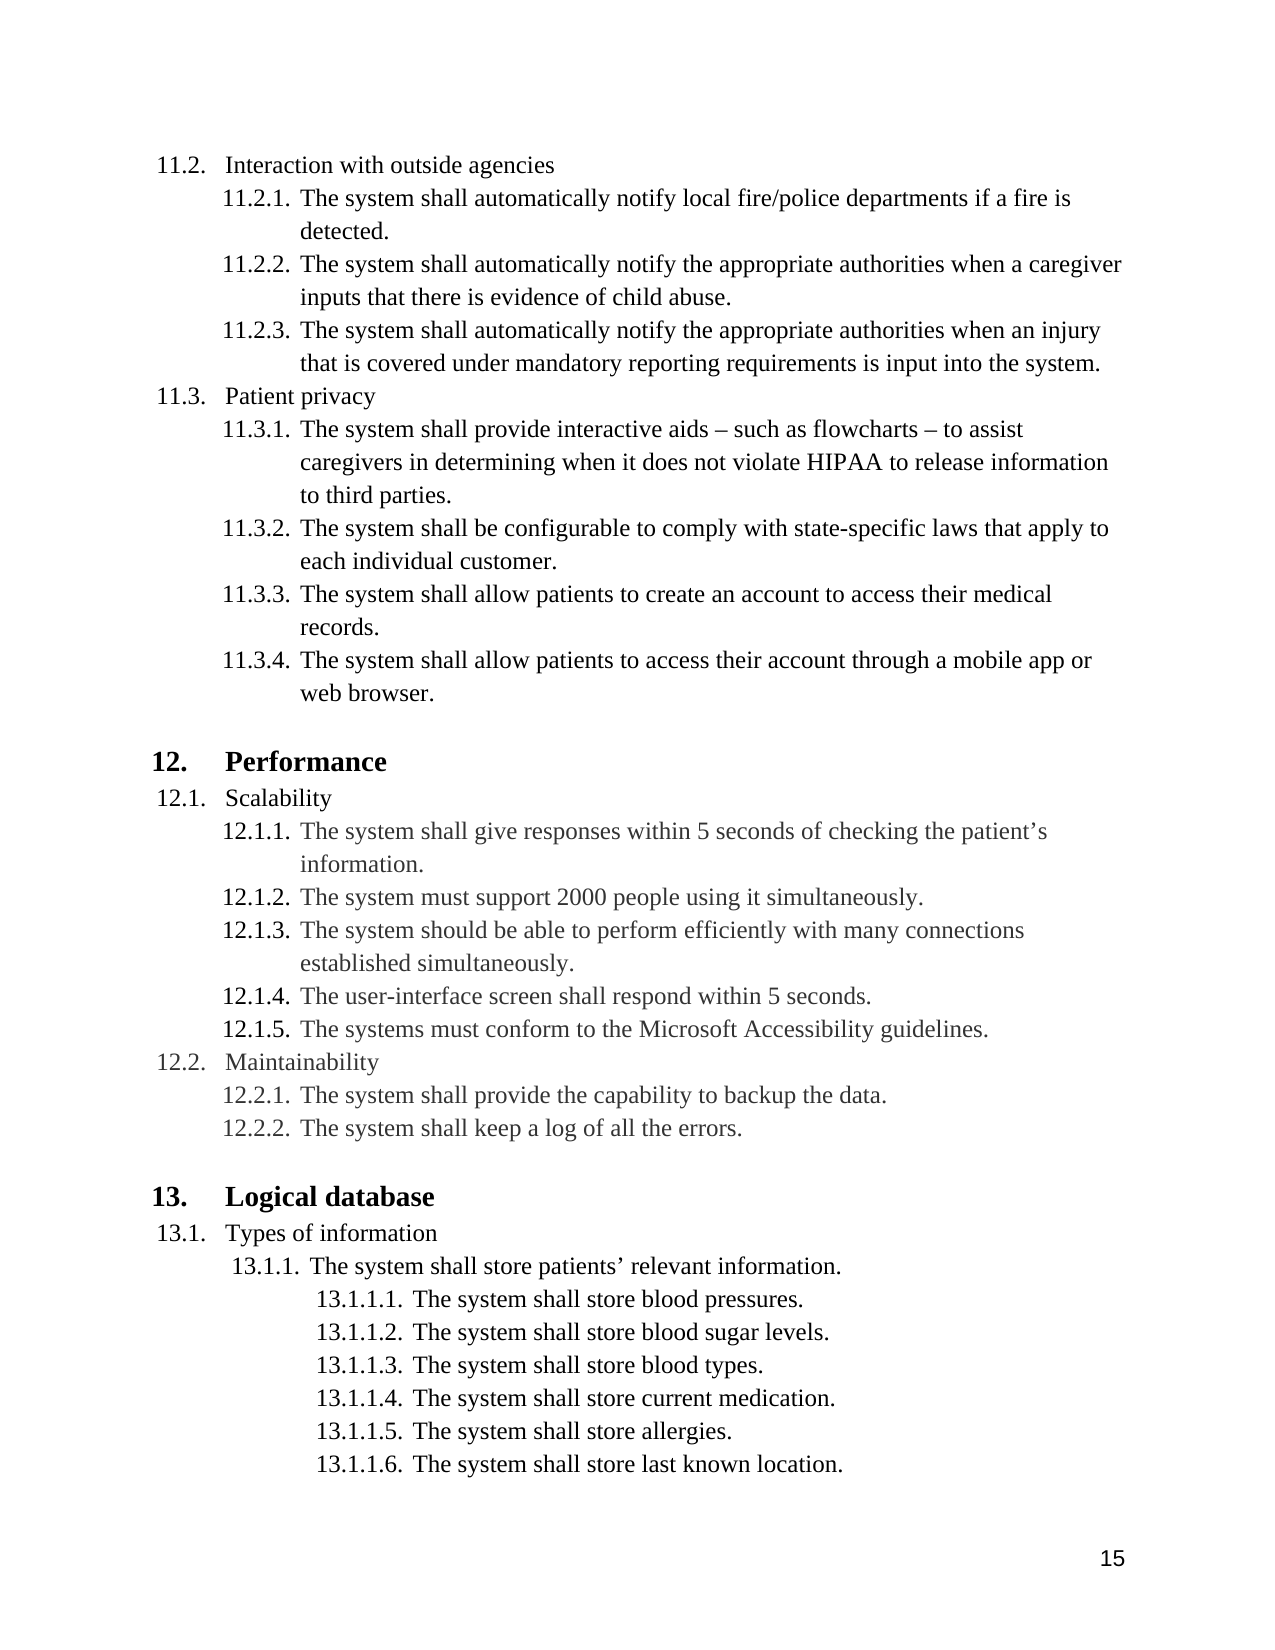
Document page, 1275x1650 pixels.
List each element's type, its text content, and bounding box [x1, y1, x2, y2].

list The system shall automatically notify the appropriate authorities when an injury that is covered under mandatory reporting requirements is input into the system. [291, 315, 1125, 377]
list The system shall store allergies. [403, 1416, 1125, 1444]
list The system shall allow patients to access their account through a mobile app or web browser. [291, 645, 1125, 707]
list The user-interface screen shall respond within 5 seconds. [291, 981, 1125, 1010]
list Maintainability [206, 1047, 1125, 1076]
list The system shall store blood sugar levels. [403, 1317, 1125, 1346]
list Interaction with outside agencies [206, 150, 1125, 179]
list The system shall store last known location. [403, 1449, 1125, 1478]
list The system shall automatically notify the appropriate authorities when a caregiver inputs that there is evidence of child abuse. [291, 249, 1125, 311]
list The system shall allow patients to create an account to access their medical records. [291, 579, 1125, 641]
list The systems must conform to the Microsoft Accessibility guidelines. [291, 1014, 1125, 1043]
list The system shall automatically notify local fire/police departments if a fire is detected. [291, 183, 1125, 245]
list Scalability [206, 783, 1125, 812]
list The system shall store patients’ relevant information. [300, 1251, 1125, 1279]
list The system shall provide interactive aids – such as flowcharts – to assist caregivers in determining when it does not violate HIPAA to release information to third parties. [291, 414, 1125, 509]
list The system shall keep a log of all the errors. [291, 1113, 1125, 1142]
list The system shall be configurable to comply with state-specific laws that apply to each individual customer. [291, 513, 1125, 575]
list Logical database [187, 1179, 1125, 1213]
list Patient privacy [206, 381, 1125, 410]
list Performance [187, 744, 1125, 778]
list The system shall store blood pressures. [403, 1284, 1125, 1312]
list The system shall store blood types. [403, 1350, 1125, 1378]
list The system shall give responses within 5 seconds of checking the patient’s information. [291, 816, 1125, 878]
list The system should be able to perform efficiently with many connections established simultaneously. [291, 915, 1125, 977]
list Types of information [206, 1218, 1125, 1246]
list The system shall provide the capability to backup the data. [291, 1080, 1125, 1109]
list The system must support 2000 people using it simultaneously. [291, 882, 1125, 911]
list The system shall store current medication. [403, 1383, 1125, 1412]
